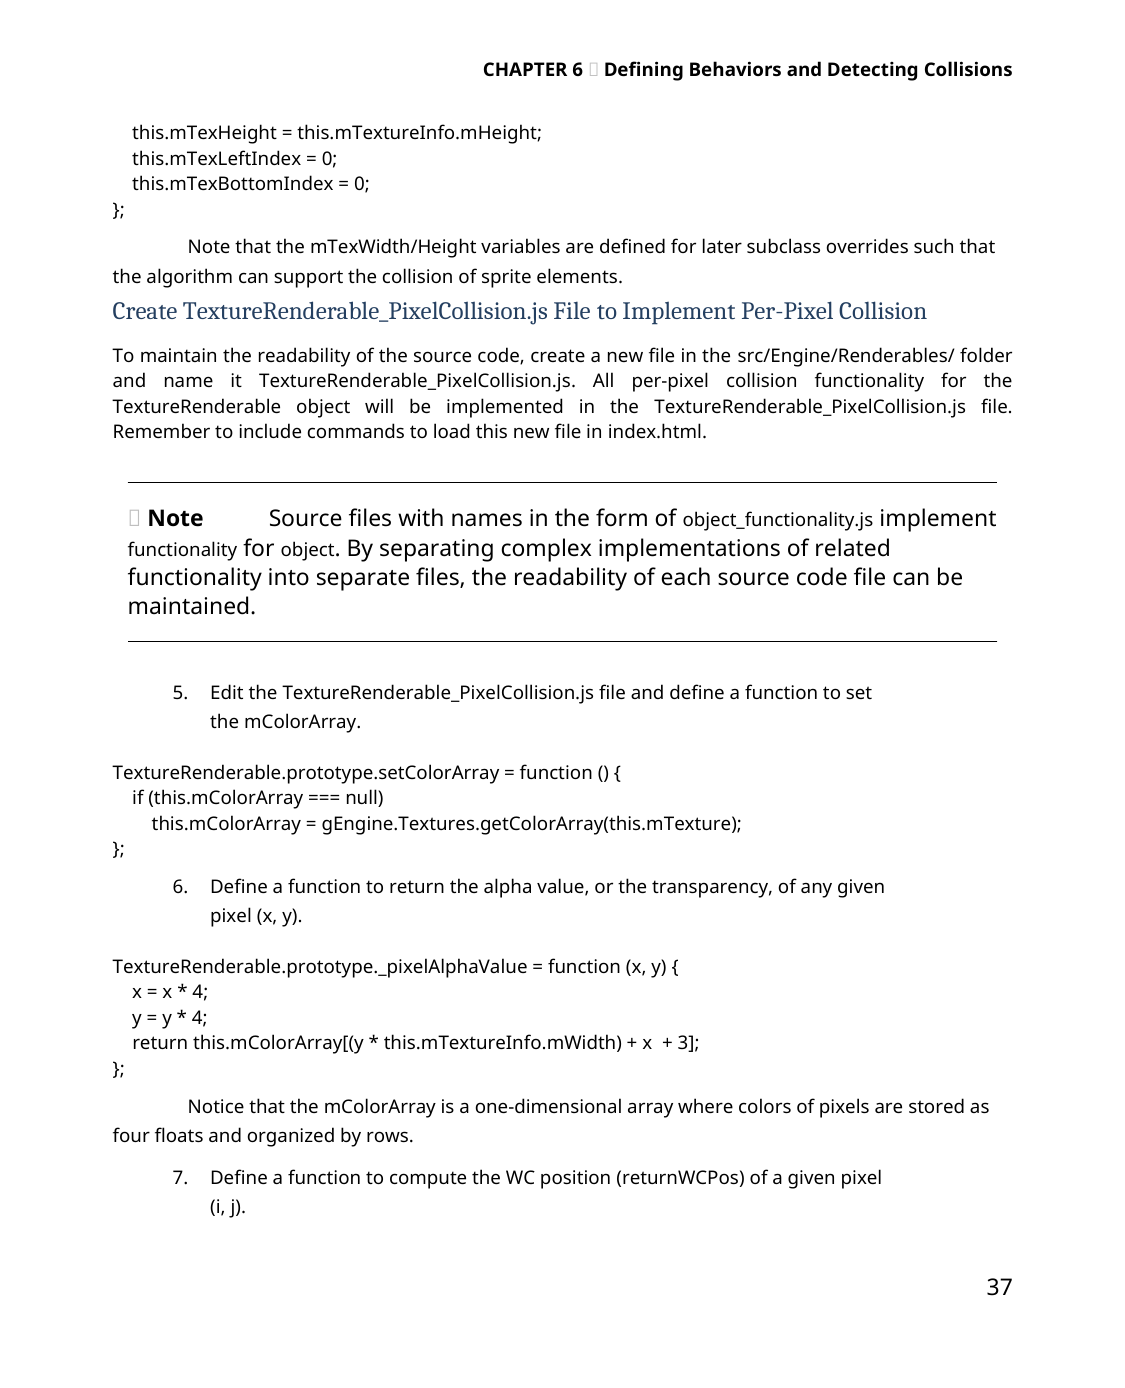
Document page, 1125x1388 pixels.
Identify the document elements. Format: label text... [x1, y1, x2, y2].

text }; [112, 1055, 1012, 1081]
text if (this.mColorArray === null) [112, 784, 1012, 810]
text  Note Source files with names in the form of object_functionality.js implement functionality for object. By separating complex implementations of related functionality into separate files, the readability of each source code file can be maintained. [127, 483, 997, 642]
list Define a function to compute the WC position (returnWCPos) of a given pixel (i, j). [172, 1164, 892, 1219]
text y = y * 4; [112, 1004, 1012, 1029]
text this.mTexLeftIndex = 0; [112, 145, 1012, 170]
text TextureRenderable.prototype._pixelAlphaValue = function (x, y) { [112, 953, 1012, 978]
subtitle Create TextureRenderable_PixelCollision.js File to Implement Per-Pixel Collision [112, 297, 1012, 325]
text this.mTexHeight = this.mTextureInfo.mHeight; [112, 119, 1012, 145]
text }; [112, 196, 1012, 221]
text Notice that the mColorArray is a one-dimensional array where colors of pixels are stored as four floats and organized by rows. [112, 1093, 1012, 1148]
text return this.mColorArray[(y * this.mTextureInfo.mWidth) + x + 3]; [112, 1029, 1012, 1055]
list Edit the TextureRenderable_PixelCollision.js file and define a function to set the mColorArray. [172, 679, 892, 734]
text TextureRenderable.prototype.setColorArray = function () { [112, 759, 1012, 784]
text this.mColorArray = gEngine.Textures.getColorArray(this.mTexture); [112, 810, 1012, 836]
text this.mTexBottomIndex = 0; [112, 170, 1012, 196]
text To maintain the readability of the source code, create a new file in the src/Engine/Renderables/ folder and name it TextureRenderable_PixelCollision.js. All per-pixel collision functionality for the TextureRenderable object will be implemented in the TextureRenderable_PixelCollision.js file. Remember to include commands to load this new file in index.html. [112, 342, 1012, 444]
text }; [112, 836, 1012, 861]
text x = x * 4; [112, 978, 1012, 1004]
text Note that the mTexWidth/Height variables are defined for later subclass overrides such that the algorithm can support the collision of sprite elements. [112, 234, 1012, 289]
list Define a function to return the alpha value, or the transparency, of any given pixel (x, y). [172, 873, 892, 928]
